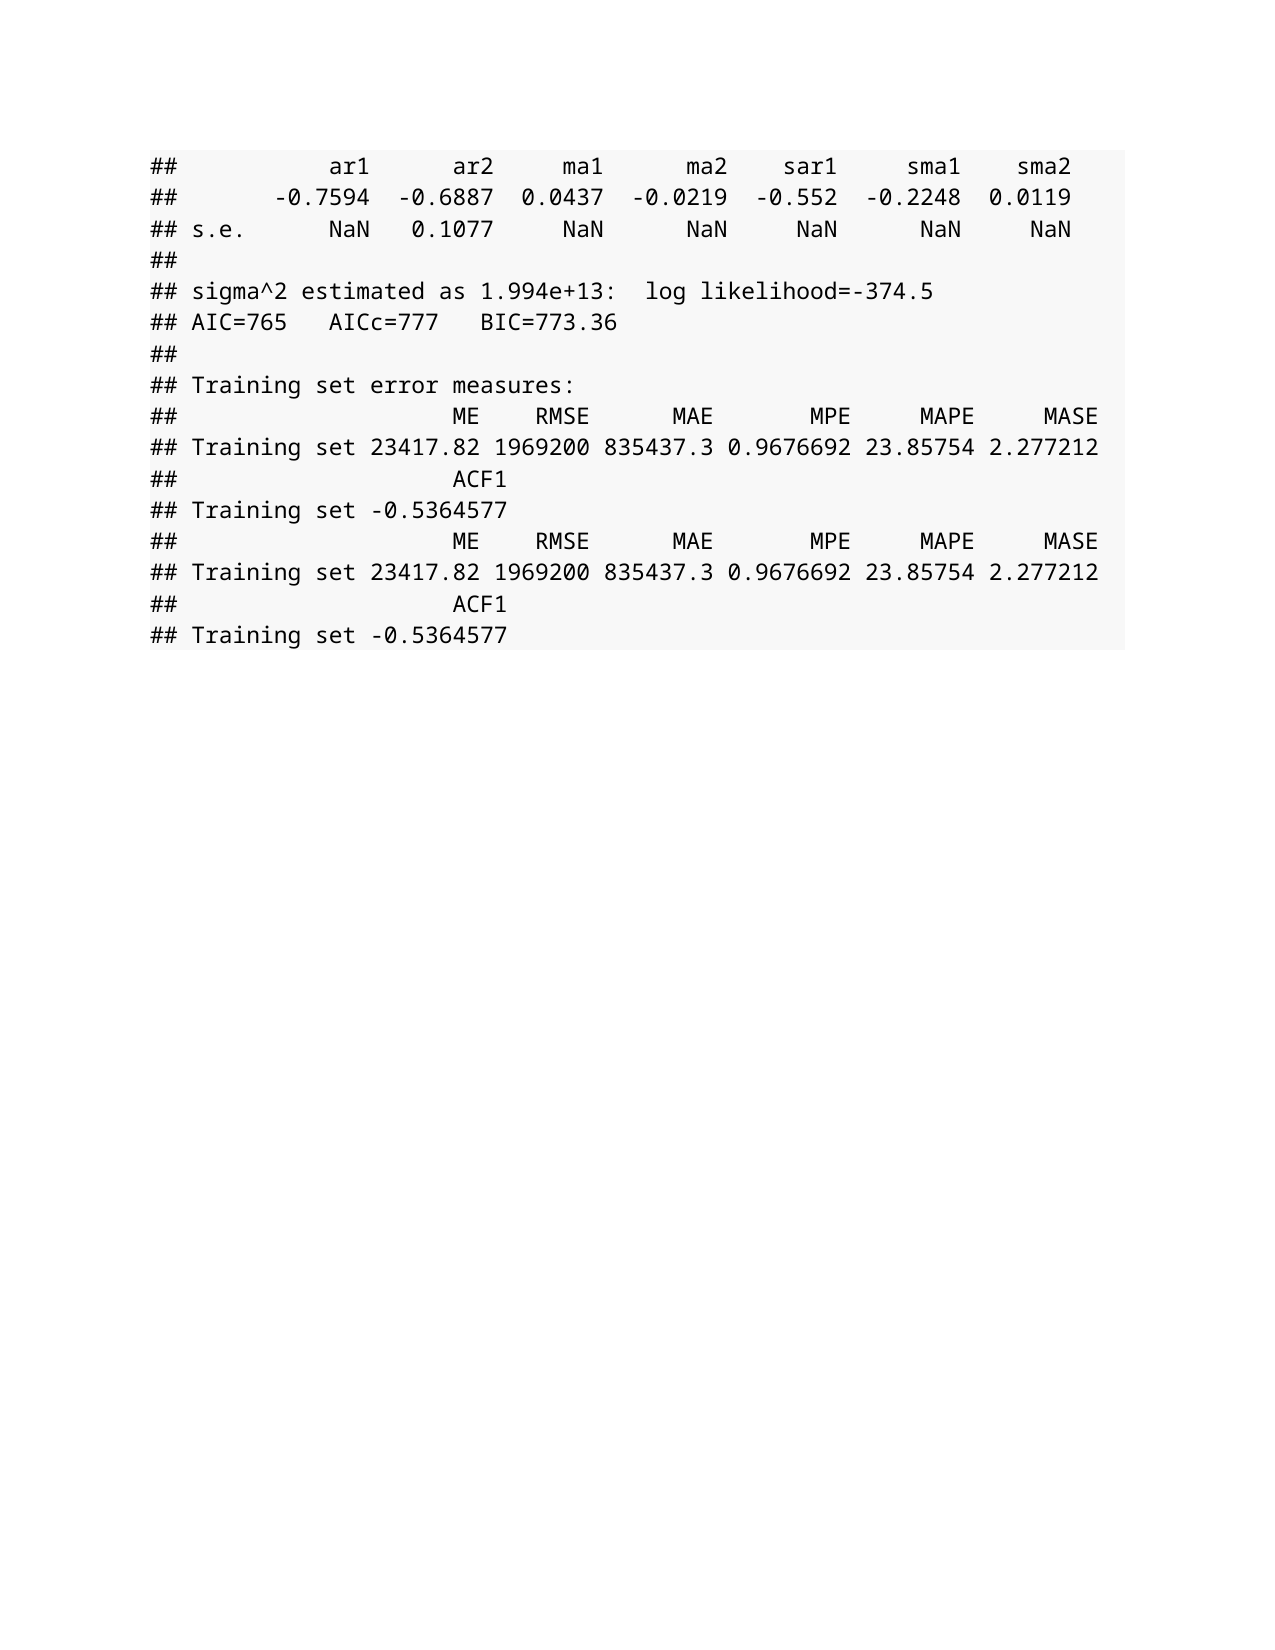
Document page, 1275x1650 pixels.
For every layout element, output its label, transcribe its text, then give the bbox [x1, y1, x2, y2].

text ## ar1 ar2 ma1 ma2 sar1 sma1 sma2 ## -0.7594 -0.6887 0.0437 -0.0219 -0.552 -0.2248 0.0119 ## s.e. NaN 0.1077 NaN NaN NaN NaN NaN ## ## sigma^2 estimated as 1.994e+13: log likelihood=-374.5 ## AIC=765 AICc=777 BIC=773.36 ## ## Training set error measures: ## ME RMSE MAE MPE MAPE MASE ## Training set 23417.82 1969200 835437.3 0.9676692 23.85754 2.277212 ## ACF1 ## Training set -0.5364577 ## ME RMSE MAE MPE MAPE MASE ## Training set 23417.82 1969200 835437.3 0.9676692 23.85754 2.277212 ## ACF1 ## Training set -0.5364577 [150, 150, 1125, 650]
